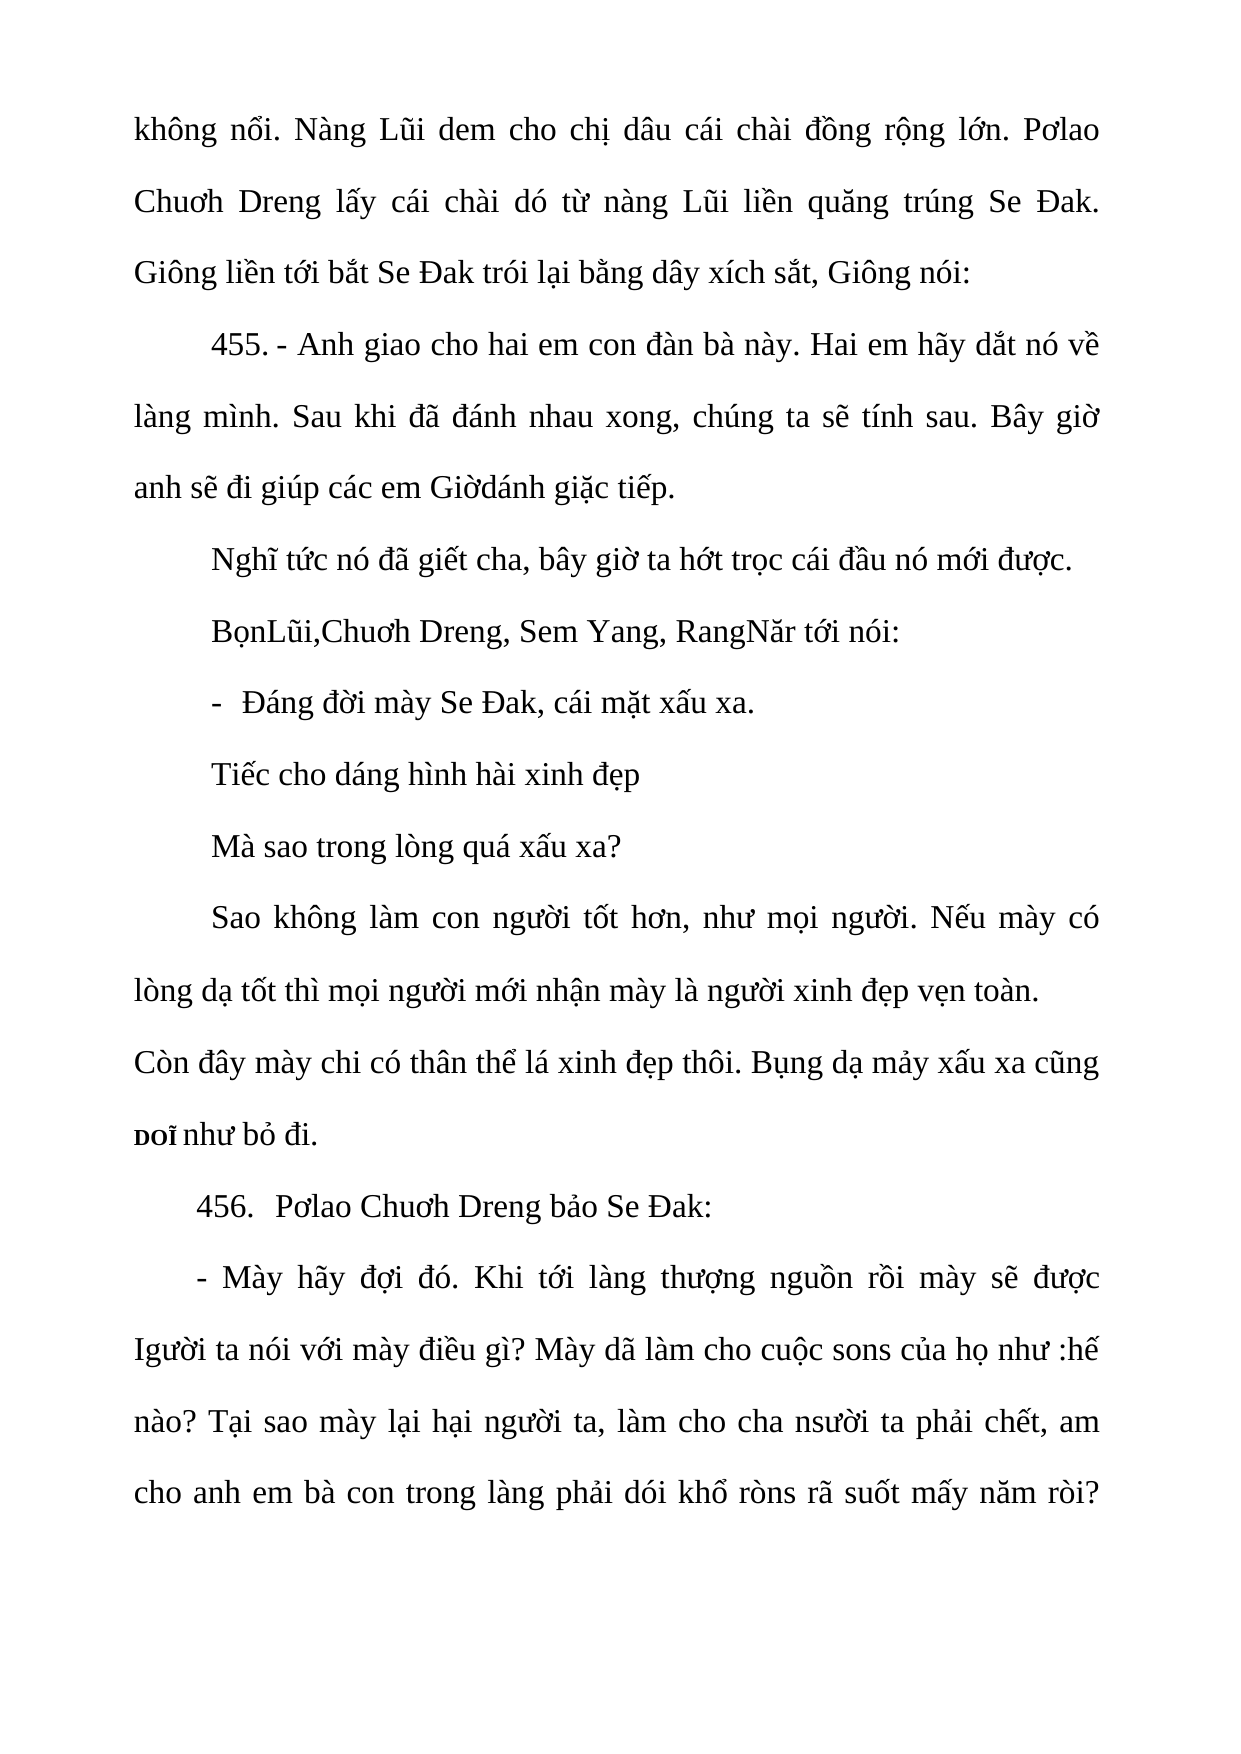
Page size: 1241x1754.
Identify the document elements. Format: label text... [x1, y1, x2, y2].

list Pơlao Chuơh Dreng bảo Se Đak: [134, 1186, 1101, 1224]
text Sao không làm con người tốt hơn, như mọi người. Nếu mày có lòng dạ tốt thì mọi người mới nhận mày là người xinh đẹp vẹn toàn. [134, 898, 1101, 1008]
text Mà sao trong lòng quá xấu xa? [134, 826, 1101, 864]
text Còn đây mày chi có thân thể lá xinh đẹp thôi. Bụng dạ mảy xấu xa cũng DOĨ như bỏ đi. [134, 1043, 1101, 1153]
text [134, 109, 1101, 291]
text Nghĩ tức nó đã giết cha, bây giờ ta hớt trọc cái đầu nó mới được. [134, 539, 1101, 578]
text Tiếc cho dáng hình hài xinh đẹp [134, 754, 1101, 793]
list Đáng đời mày Se Đak, cái mặt xấu xa. [134, 683, 1101, 721]
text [134, 1258, 1101, 1511]
text BọnLũi,Chuơh Dreng, Sem Yang, RangNăr tới nói: [134, 611, 1101, 649]
list - Anh giao cho hai em con đàn bà này. Hai em hãy dắt nó về làng mình. Sau khi đã đánh nhau xong, chúng ta sẽ tính sau. Bây giờ anh sẽ đi giúp các em Giờdánh giặc tiếp. [134, 324, 1101, 506]
